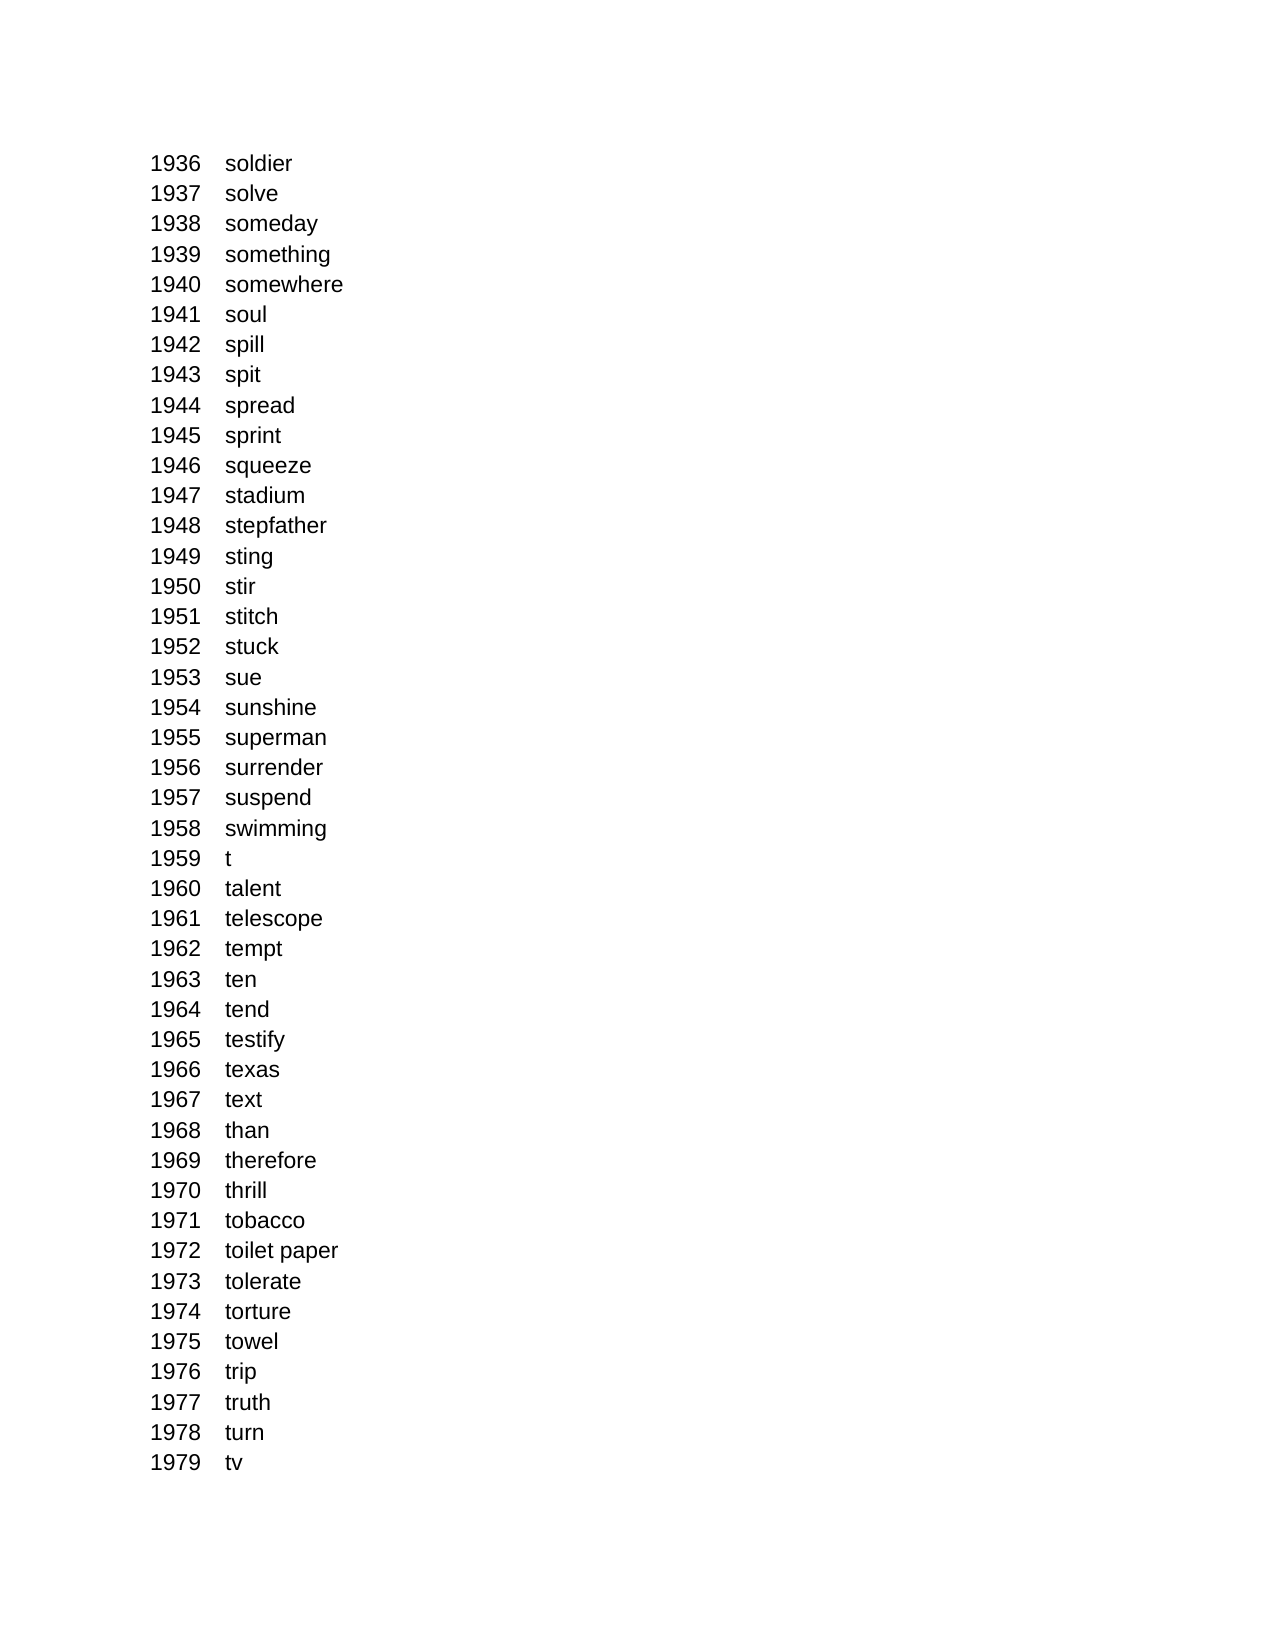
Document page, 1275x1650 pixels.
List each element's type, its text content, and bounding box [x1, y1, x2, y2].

text 1957 suspend [150, 784, 1125, 811]
text 1974 torture [150, 1298, 1125, 1324]
text 1970 thrill [150, 1177, 1125, 1203]
text 1968 than [150, 1117, 1125, 1143]
text 1960 talent [150, 875, 1125, 901]
text 1976 trip [150, 1358, 1125, 1385]
text 1979 tv [150, 1449, 1125, 1475]
text 1939 something [150, 241, 1125, 267]
text 1956 surrender [150, 754, 1125, 781]
text 1961 telescope [150, 905, 1125, 932]
text 1946 squeeze [150, 452, 1125, 478]
text 1937 solve [150, 180, 1125, 207]
text 1975 towel [150, 1328, 1125, 1354]
text 1965 testify [150, 1026, 1125, 1052]
text 1964 tend [150, 996, 1125, 1022]
text 1973 tolerate [150, 1268, 1125, 1294]
text 1944 spread [150, 392, 1125, 418]
text 1948 stepfather [150, 512, 1125, 539]
text 1950 stir [150, 573, 1125, 599]
text 1962 tempt [150, 935, 1125, 962]
text 1947 stadium [150, 482, 1125, 509]
text 1940 somewhere [150, 271, 1125, 297]
text 1972 toilet paper [150, 1237, 1125, 1264]
text 1943 spit [150, 361, 1125, 388]
text 1941 soul [150, 301, 1125, 327]
text 1953 sue [150, 663, 1125, 690]
text 1955 superman [150, 724, 1125, 750]
text 1938 someday [150, 210, 1125, 237]
text 1958 swimming [150, 814, 1125, 841]
text 1952 stuck [150, 633, 1125, 660]
text 1966 texas [150, 1056, 1125, 1083]
text 1967 text [150, 1086, 1125, 1113]
text 1951 stitch [150, 603, 1125, 629]
text 1954 sunshine [150, 694, 1125, 720]
text 1978 turn [150, 1419, 1125, 1445]
text 1942 spill [150, 331, 1125, 358]
text 1949 sting [150, 543, 1125, 569]
text 1963 ten [150, 966, 1125, 992]
text 1971 tobacco [150, 1207, 1125, 1234]
text 1945 sprint [150, 422, 1125, 448]
text 1969 therefore [150, 1147, 1125, 1173]
text 1936 soldier [150, 150, 1125, 176]
text 1959 t [150, 845, 1125, 871]
text 1977 truth [150, 1388, 1125, 1415]
